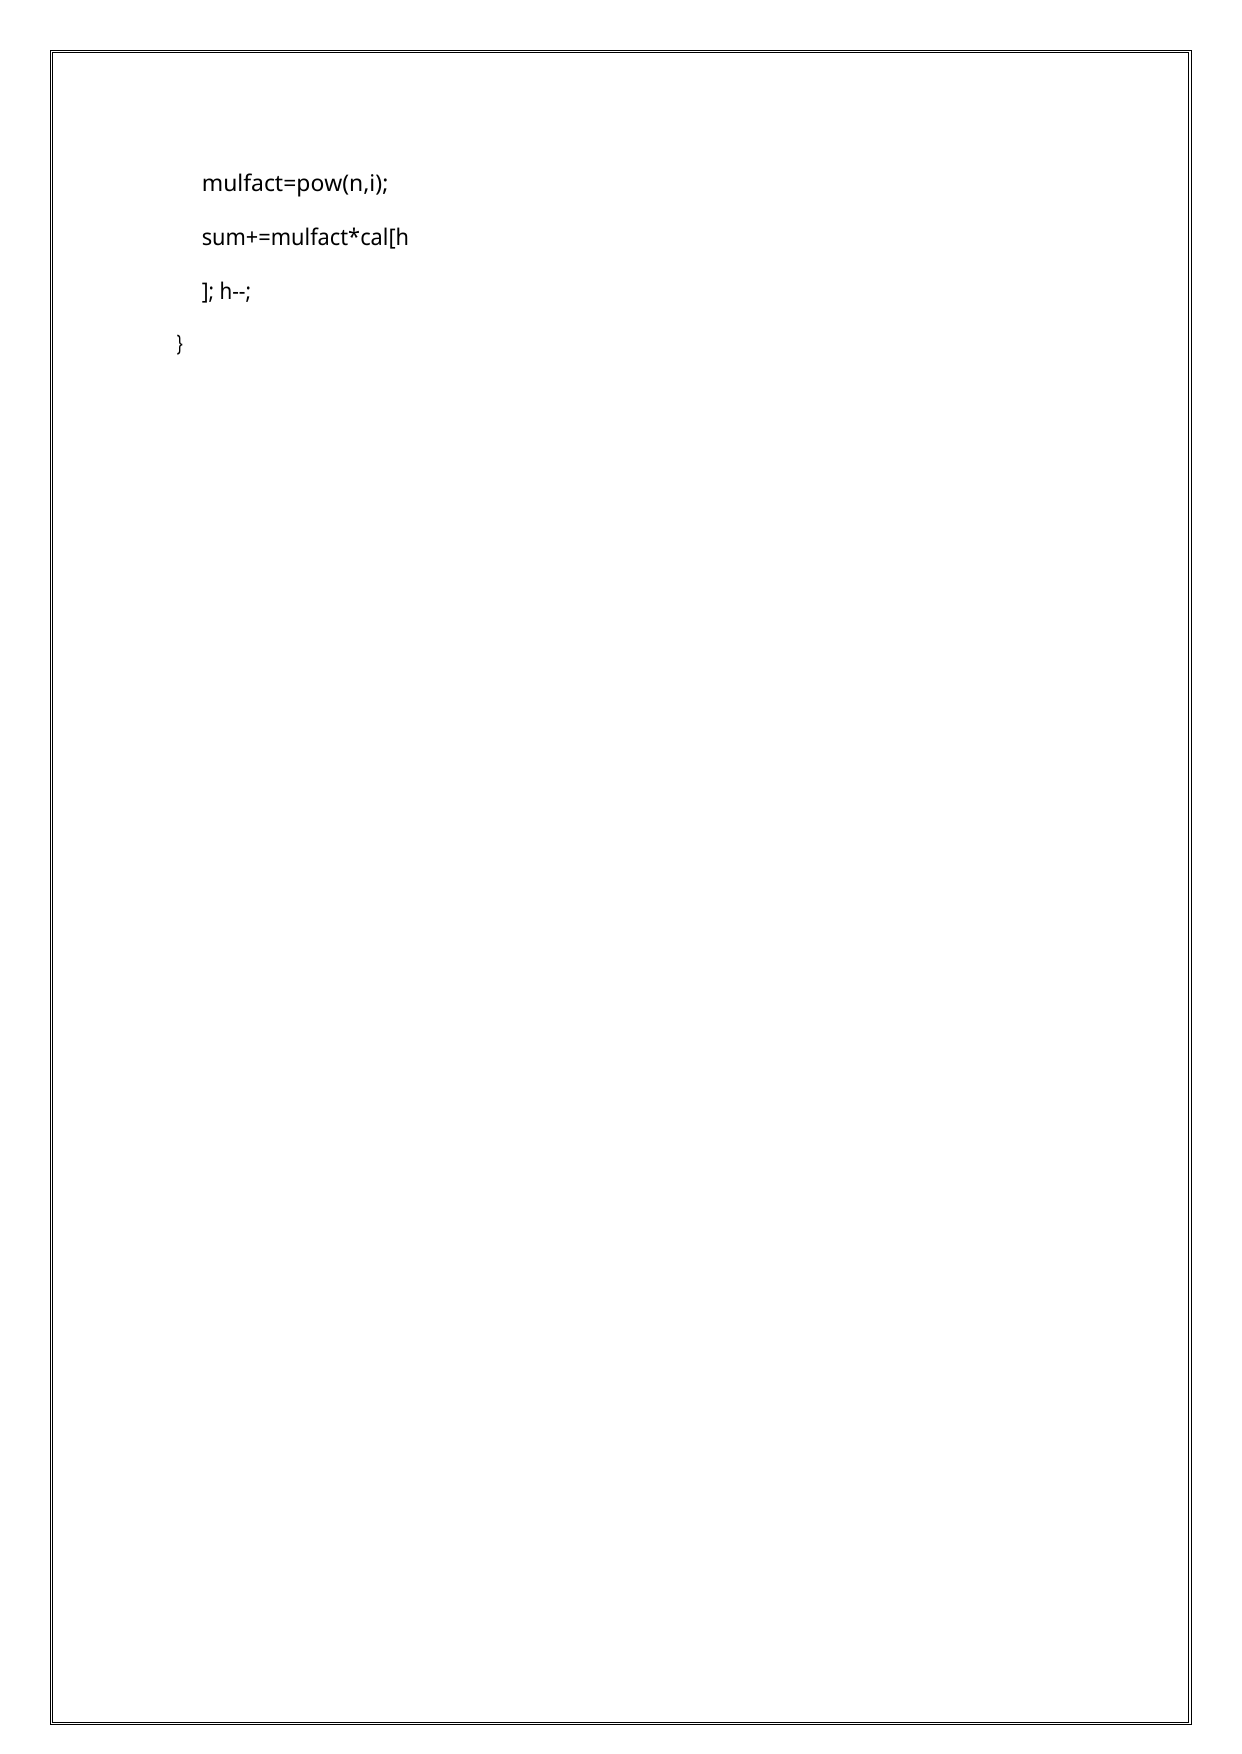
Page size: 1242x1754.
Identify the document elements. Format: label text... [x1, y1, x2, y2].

text ]; h--; [202, 275, 1096, 306]
text mulfact=pow(n,i); sum+=mulfact*cal[h [202, 167, 504, 252]
text } [177, 327, 1096, 358]
